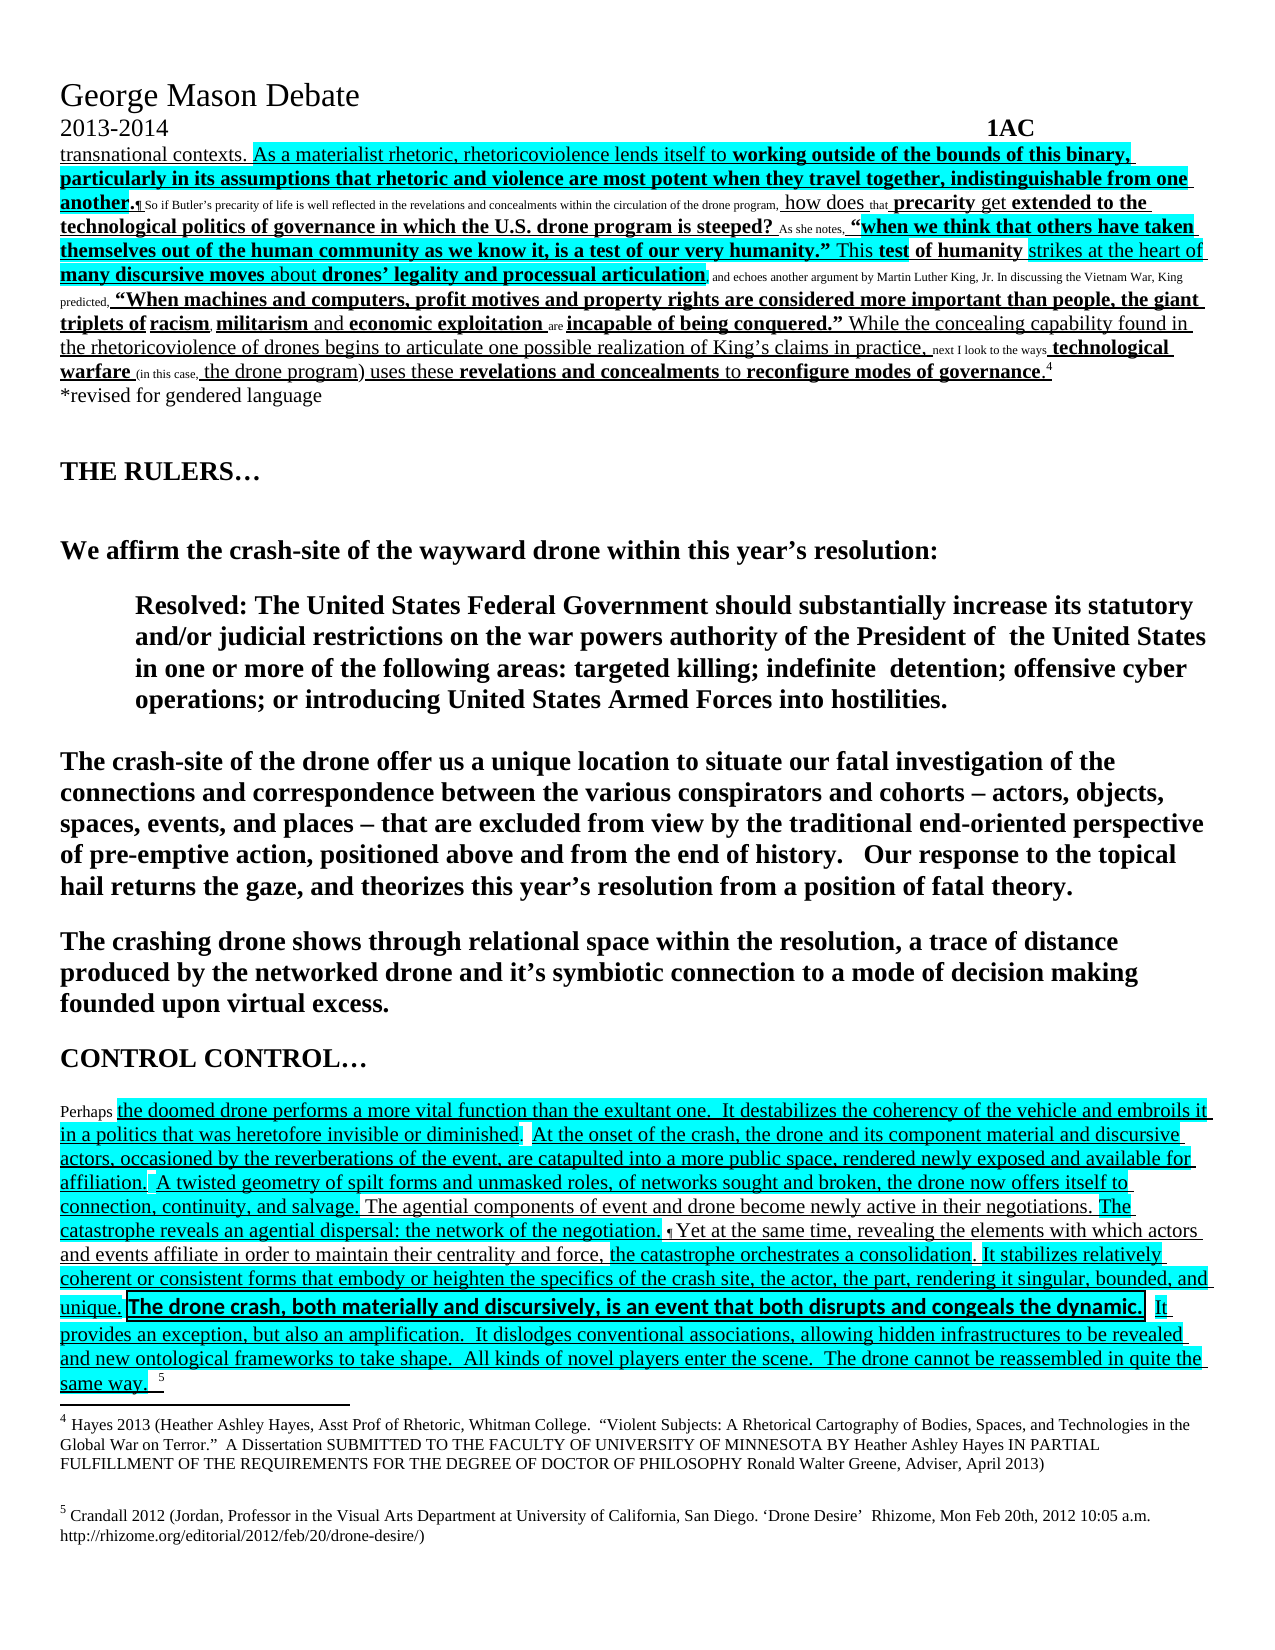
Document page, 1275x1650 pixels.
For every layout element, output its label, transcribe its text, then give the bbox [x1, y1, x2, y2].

subtitle CONTROL CONTROL… [60, 1042, 1215, 1073]
subtitle The crash-site of the drone offer us a unique location to situate our fatal investigation of the connections and correspondence between the various conspirators and cohorts – actors, objects, spaces, events, and places – that are excluded from view by the traditional end-oriented perspective of pre-emptive action, positioned above and from the end of history. Our response to the topical hail returns the gaze, and theorizes this year’s resolution from a position of fatal theory. [60, 745, 1215, 901]
text Perhaps the doomed drone performs a more vital function than the exultant one. It destabilizes the coherency of the vehicle and embroils it in a politics that was heretofore invisible or diminished. At the onset of the crash, the drone and its component material and discursive actors, occasioned by the reverberations of the event, are catapulted into a more public space, rendered newly exposed and available for affiliation. A twisted geometry of spilt forms and unmasked roles, of networks sought and broken, the drone now offers itself to connection, continuity, and salvage. The agential components of event and drone become newly active in their negotiations. The catastrophe reveals an agential dispersal: the network of the negotiation. ¶ Yet at the same time, revealing the elements with which actors and events affiliate in order to maintain their centrality and force, the catastrophe orchestrates a consolidation. It stabilizes relatively coherent or consistent forms that embody or heighten the specifics of the crash site, the actor, the part, rendering it singular, bounded, and unique. The drone crash, both materially and discursively, is an event that both disrupts and congeals the dynamic. It provides an exception, but also an amplification. It dislodges conventional associations, allowing hidden infrastructures to be revealed and new ontological frameworks to take shape. All kinds of novel players enter the scene. The drone cannot be reassembled in quite the same way. [148, 1098, 1215, 1394]
subtitle Resolved: The United States Federal Government should substantially increase its statutory and/or judicial restrictions on the war powers authority of the President of the United States in one or more of the following areas: targeted killing; indefinite detention; offensive cyber operations; or introducing United States Armed Forces into hostilities. [135, 589, 1215, 714]
subtitle We affirm the crash-site of the wayward drone within this year’s resolution: [60, 534, 1215, 565]
text *revised for gendered language [60, 383, 1215, 407]
subtitle THE RULERS… [60, 455, 1215, 486]
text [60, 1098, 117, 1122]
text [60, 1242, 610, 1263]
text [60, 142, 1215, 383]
subtitle The crashing drone shows through relational space within the resolution, a trace of distance produced by the networked drone and it’s symbiotic connection to a mode of decision making founded upon virtual excess. [60, 925, 1215, 1018]
